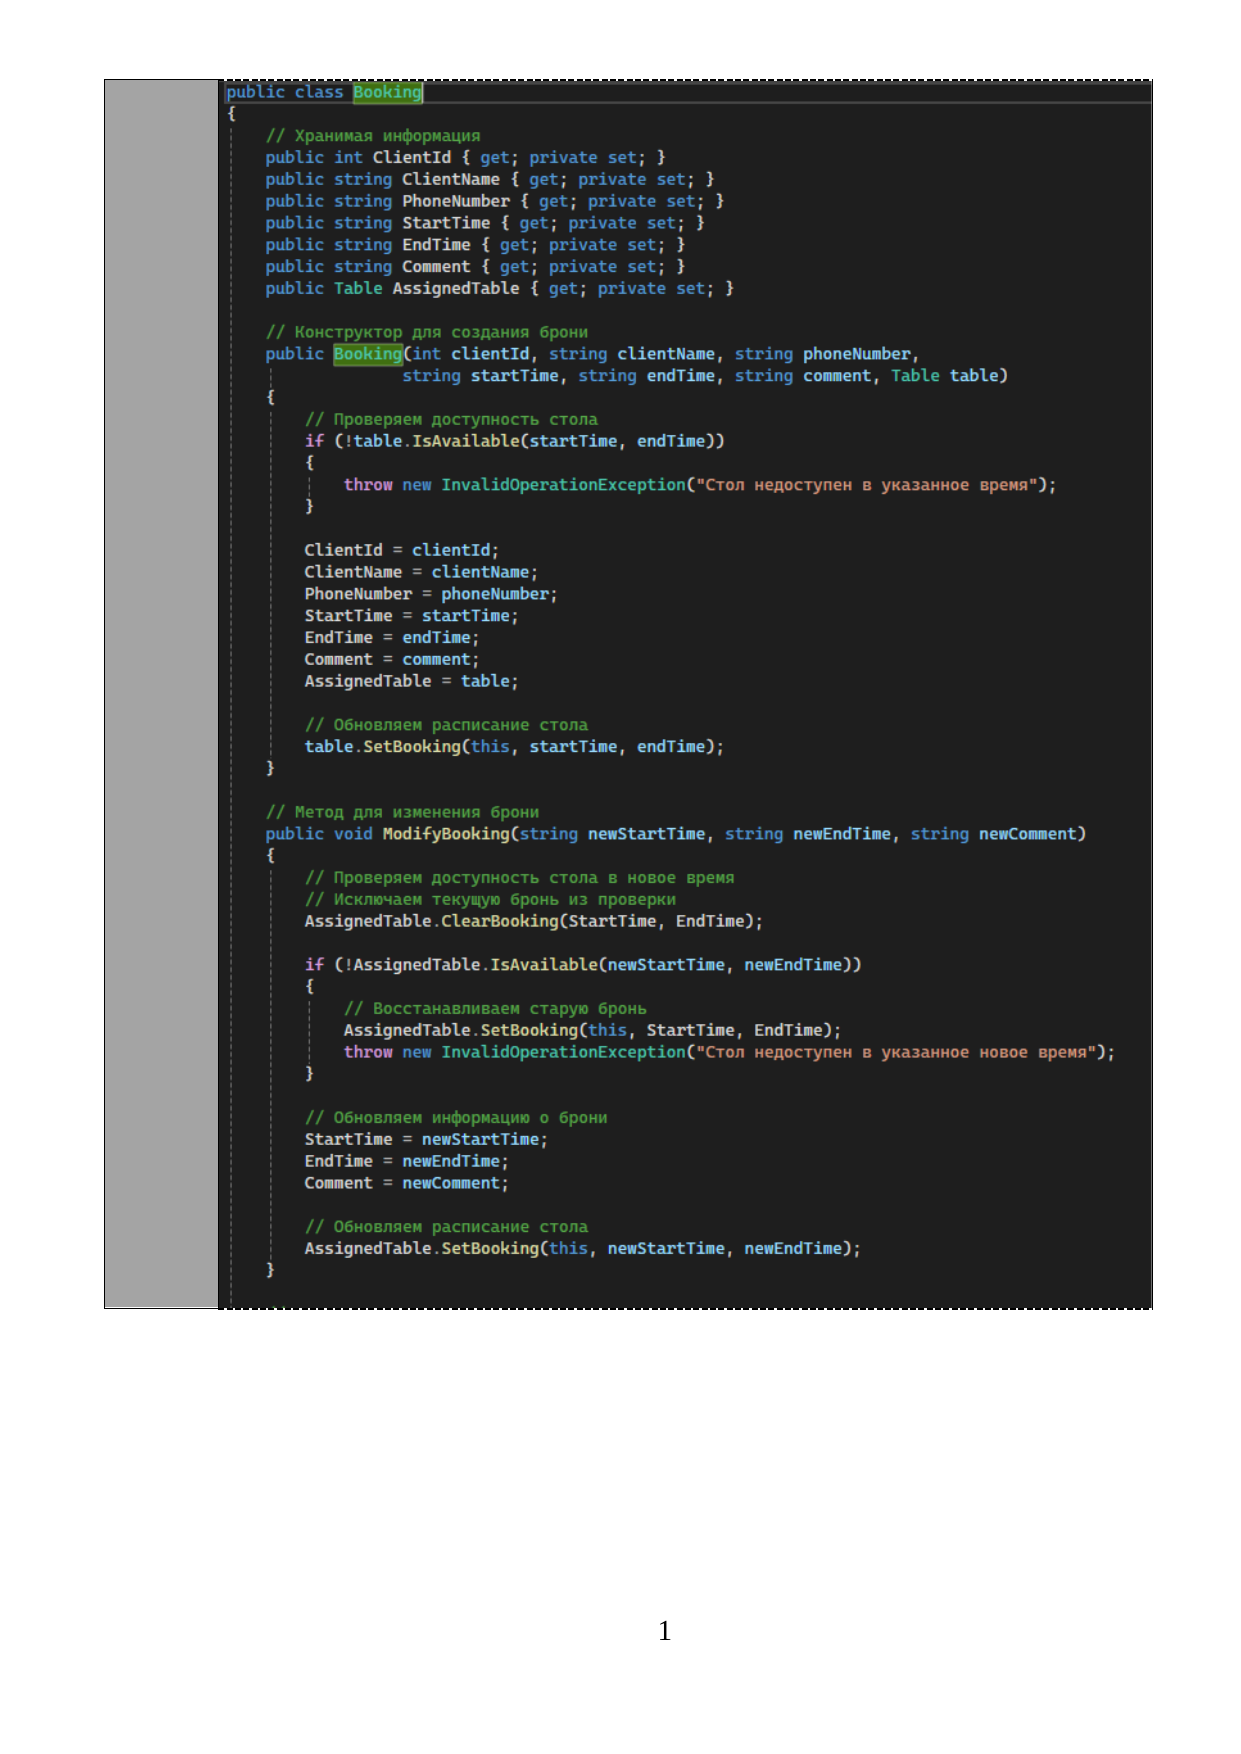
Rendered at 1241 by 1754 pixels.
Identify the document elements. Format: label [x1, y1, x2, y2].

picture [219, 81, 1152, 1308]
table_cell [105, 80, 218, 1307]
